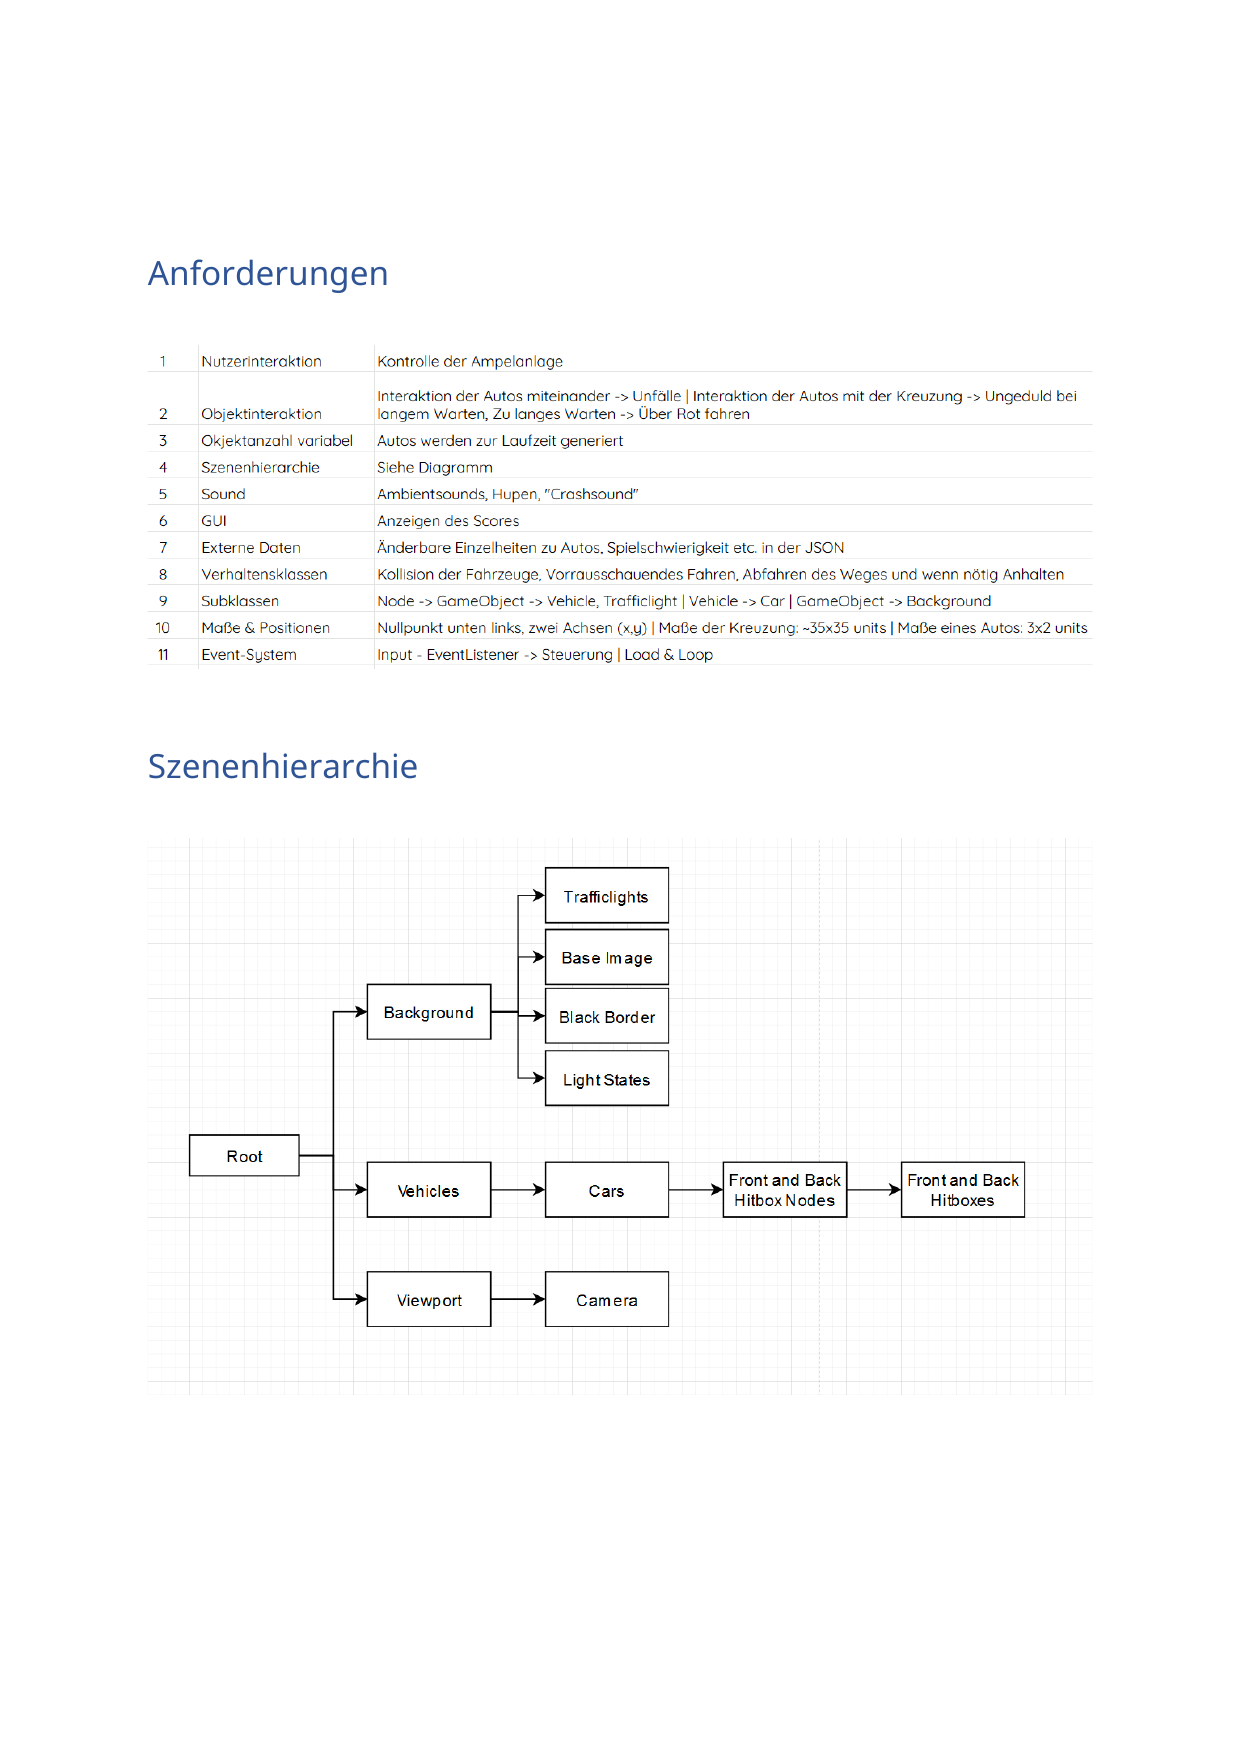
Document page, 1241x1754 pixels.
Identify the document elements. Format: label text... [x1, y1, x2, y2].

subtitle Szenenhierarchie [148, 743, 1093, 788]
subtitle Anforderungen [148, 250, 1093, 295]
picture [147, 838, 1093, 1395]
picture [147, 345, 1093, 669]
